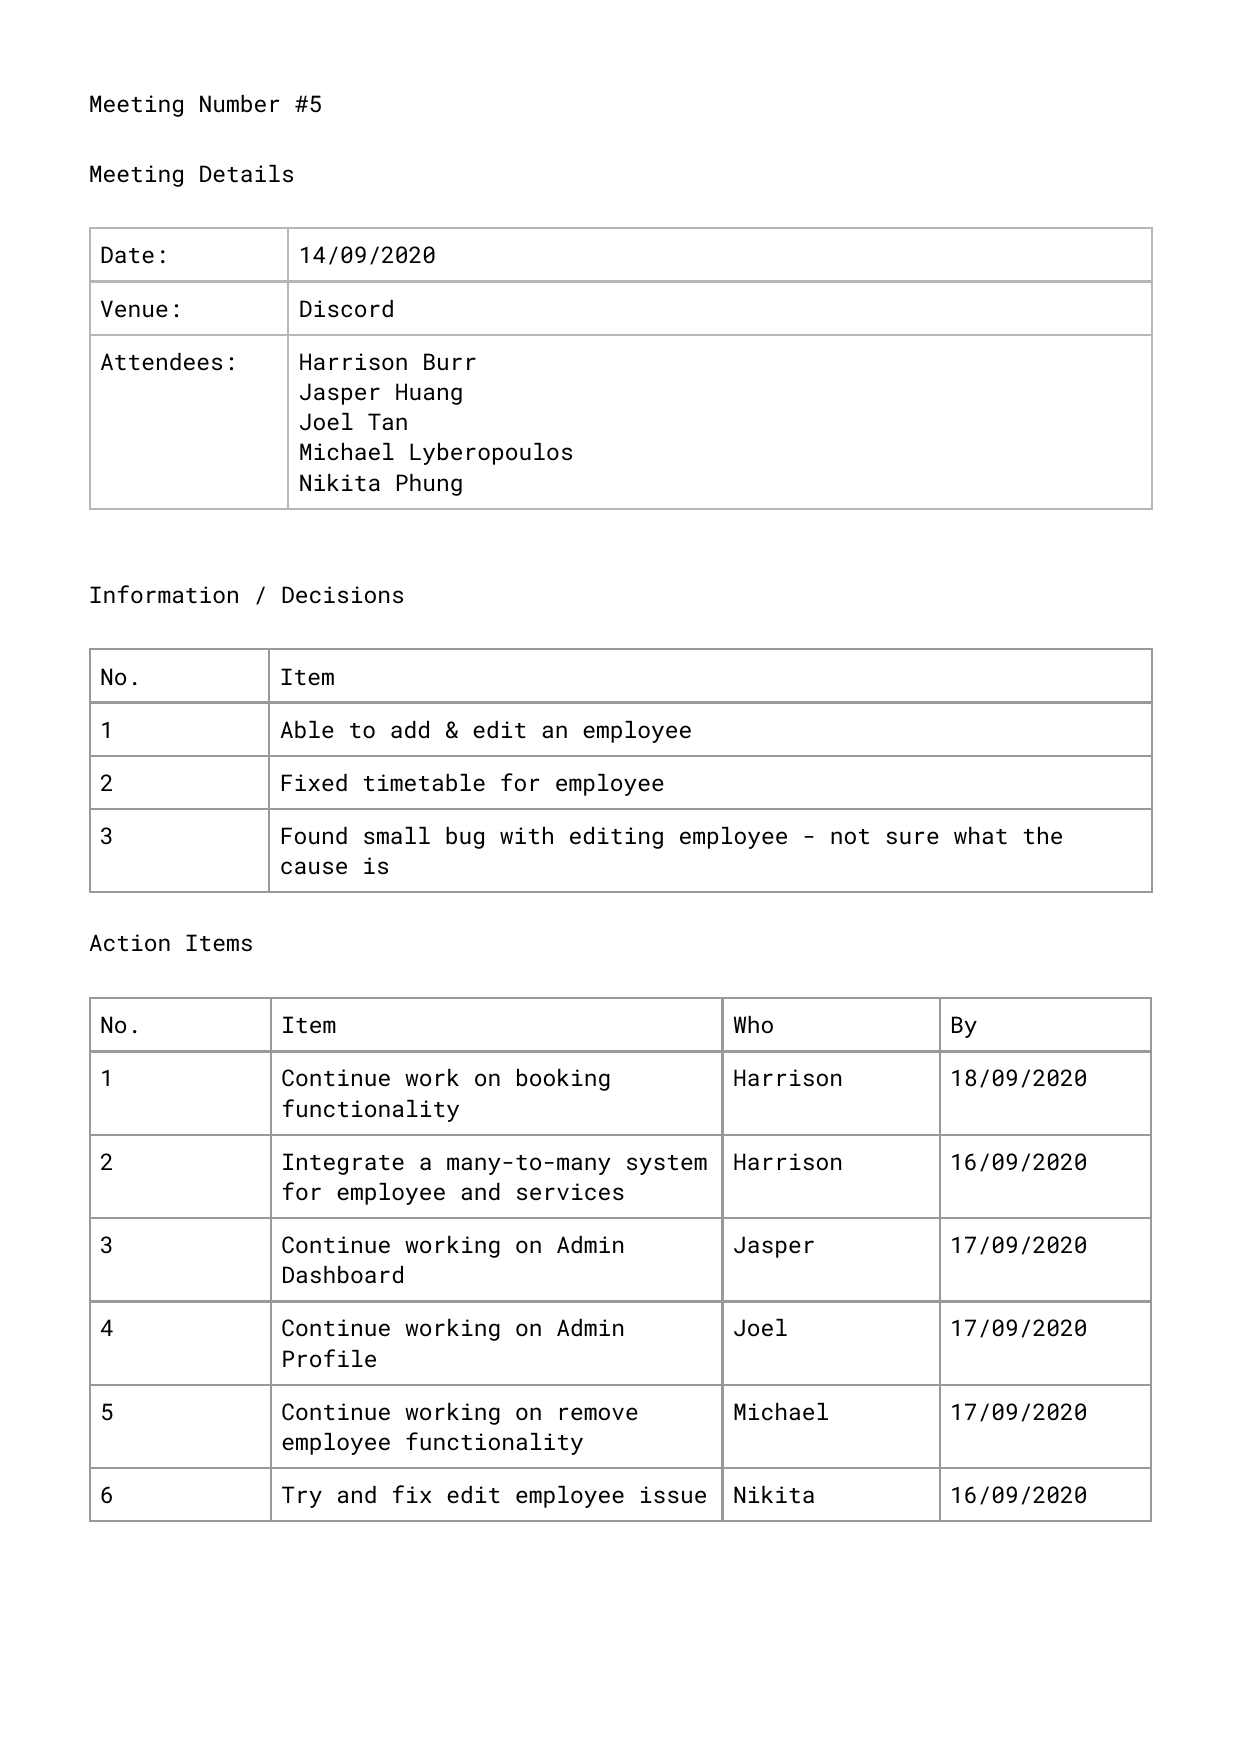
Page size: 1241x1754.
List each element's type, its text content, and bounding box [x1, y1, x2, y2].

table_header Who [724, 999, 939, 1050]
table_cell Venue: [91, 283, 287, 333]
table_cell 3 [91, 1219, 270, 1300]
table_cell Attendees: [91, 336, 287, 507]
table_cell 17/09/2020 [941, 1303, 1150, 1384]
text Information / Decisions [88, 579, 1152, 609]
table_cell 1 [91, 1053, 270, 1134]
table_cell 17/09/2020 [941, 1386, 1150, 1467]
table_cell 3 [91, 810, 268, 891]
table_cell Michael [724, 1386, 939, 1467]
table_cell 2 [91, 757, 268, 808]
table_cell Try and fix edit employee issue [272, 1469, 721, 1520]
table_cell 16/09/2020 [941, 1469, 1150, 1520]
table_header Date: [91, 229, 287, 280]
table_cell Discord [289, 283, 1151, 333]
table_cell Joel [724, 1303, 939, 1384]
table_cell Continue working on Admin Profile [272, 1303, 721, 1384]
text Meeting Details [88, 158, 1152, 188]
table_header No. [91, 650, 268, 701]
table_header Item [272, 999, 721, 1050]
table_cell Harrison [724, 1053, 939, 1134]
table_cell Continue work on booking functionality [272, 1053, 721, 1134]
table_header 14/09/2020 [289, 229, 1151, 280]
text Meeting Number #5 [88, 88, 1152, 119]
table_cell Fixed timetable for employee [270, 757, 1151, 808]
table_header By [941, 999, 1150, 1050]
table_cell Continue working on Admin Dashboard [272, 1219, 721, 1300]
table_cell 4 [91, 1303, 270, 1384]
table_cell Able to add & edit an employee [270, 704, 1151, 754]
table_cell 5 [91, 1386, 270, 1467]
table_header Item [270, 650, 1151, 701]
table_cell Harrison [724, 1136, 939, 1217]
table_cell 16/09/2020 [941, 1136, 1150, 1217]
table_cell 2 [91, 1136, 270, 1217]
table_header No. [91, 999, 270, 1050]
table_cell Found small bug with editing employee - not sure what the cause is [270, 810, 1151, 891]
text Action Items [88, 928, 1152, 958]
table_cell 17/09/2020 [941, 1219, 1150, 1300]
table_cell 18/09/2020 [941, 1053, 1150, 1134]
table_cell 6 [91, 1469, 270, 1520]
table_cell Jasper [724, 1219, 939, 1300]
table_cell Harrison Burr Jasper Huang Joel Tan Michael Lyberopoulos Nikita Phung [289, 336, 1151, 507]
table_cell Nikita [724, 1469, 939, 1520]
table_cell Integrate a many-to-many system for employee and services [272, 1136, 721, 1217]
table_cell Continue working on remove employee functionality [272, 1386, 721, 1467]
table_cell 1 [91, 704, 268, 754]
